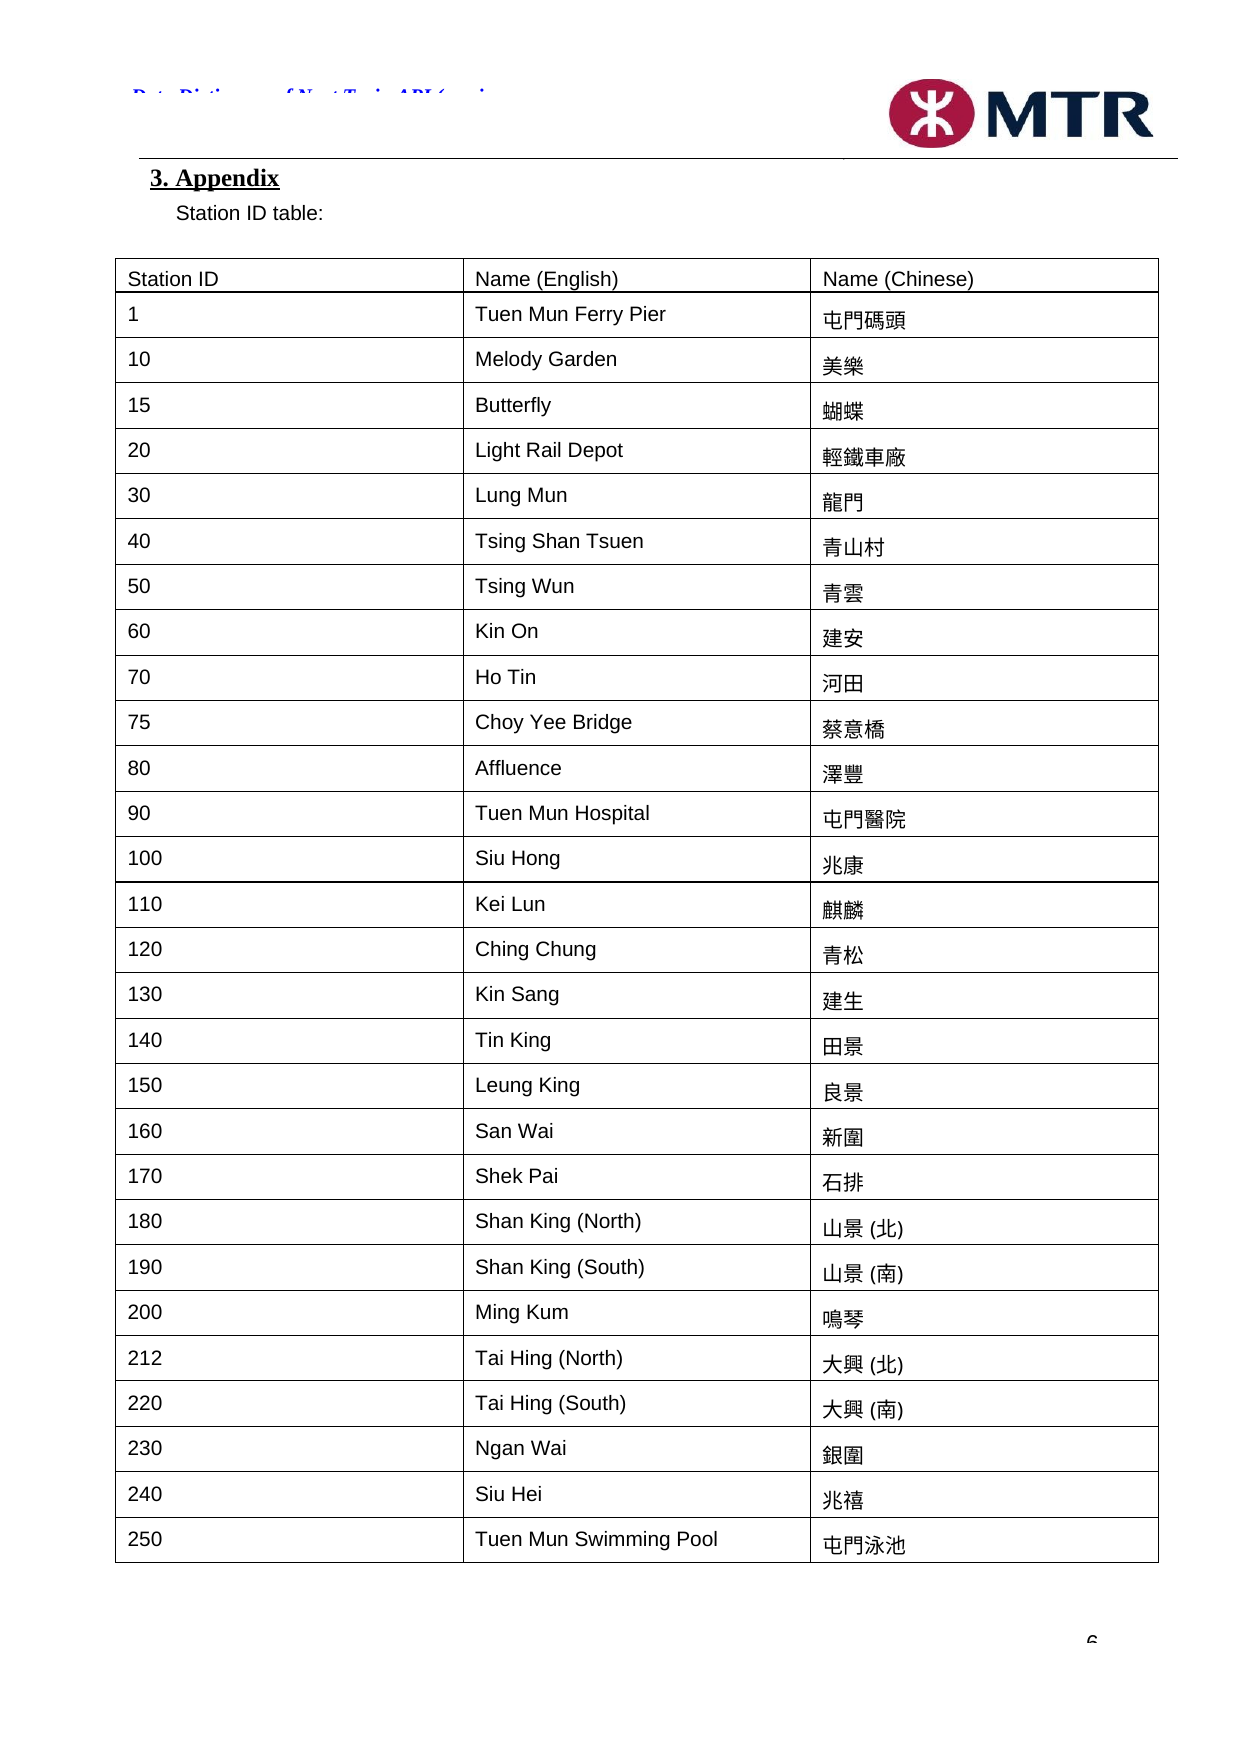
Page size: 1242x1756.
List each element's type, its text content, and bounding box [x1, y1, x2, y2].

table_cell Siu Hei [464, 1472, 810, 1517]
picture [887, 79, 1154, 148]
table_cell 220 [116, 1381, 463, 1426]
table_cell 石排 [811, 1155, 1158, 1199]
table_cell 青雲 [811, 565, 1158, 609]
table_cell Ho Tin [464, 656, 810, 700]
table_cell Tin King [464, 1019, 810, 1063]
table_cell Tsing Shan Tsuen [464, 519, 810, 564]
table_cell 200 [116, 1291, 463, 1335]
table_cell 屯門碼頭 [811, 293, 1158, 337]
table_cell 110 [116, 883, 463, 927]
table_cell 212 [116, 1336, 463, 1380]
table_cell 美樂 [811, 338, 1158, 382]
table_cell 大興 (北) [811, 1336, 1158, 1380]
table_cell 70 [116, 656, 463, 700]
table_cell 銀圍 [811, 1427, 1158, 1471]
table_cell 120 [116, 928, 463, 972]
table_cell 田景 [811, 1019, 1158, 1063]
subtitle Station ID table: [176, 201, 1171, 225]
table_cell 蔡意橋 [811, 701, 1158, 745]
table_cell 建安 [811, 610, 1158, 654]
table_cell Tuen Mun Swimming Pool [464, 1518, 810, 1562]
table_cell 150 [116, 1064, 463, 1108]
table_header Name (English) [464, 259, 810, 291]
table_cell 50 [116, 565, 463, 609]
table_header Station ID [116, 259, 463, 291]
table_cell 160 [116, 1109, 463, 1153]
table_cell Choy Yee Bridge [464, 701, 810, 745]
table_cell 兆康 [811, 837, 1158, 881]
table_cell Tai Hing (North) [464, 1336, 810, 1380]
table_cell 20 [116, 429, 463, 473]
table_cell Ngan Wai [464, 1427, 810, 1471]
table_cell 80 [116, 746, 463, 791]
table_cell 140 [116, 1019, 463, 1063]
table_cell Lung Mun [464, 474, 810, 518]
table_cell 130 [116, 973, 463, 1017]
table_cell 15 [116, 383, 463, 428]
table_cell 180 [116, 1200, 463, 1244]
table_cell 青松 [811, 928, 1158, 972]
table_cell 蝴蝶 [811, 383, 1158, 428]
table_cell Butterfly [464, 383, 810, 428]
table_cell 澤豐 [811, 746, 1158, 791]
table_cell Shan King (South) [464, 1245, 810, 1290]
table_cell 60 [116, 610, 463, 654]
table_cell 90 [116, 792, 463, 836]
subtitle Appendix [150, 163, 1171, 191]
table_cell 75 [116, 701, 463, 745]
table_cell 河田 [811, 656, 1158, 700]
table_cell Affluence [464, 746, 810, 791]
table_cell Siu Hong [464, 837, 810, 881]
table_cell 山景 (北) [811, 1200, 1158, 1244]
table_cell 龍門 [811, 474, 1158, 518]
table_cell Tai Hing (South) [464, 1381, 810, 1426]
table_cell 山景 (南) [811, 1245, 1158, 1290]
table_cell 40 [116, 519, 463, 564]
table_cell 30 [116, 474, 463, 518]
table_cell 100 [116, 837, 463, 881]
table_cell Ming Kum [464, 1291, 810, 1335]
table_cell Shek Pai [464, 1155, 810, 1199]
table_cell 良景 [811, 1064, 1158, 1108]
table_cell Kei Lun [464, 883, 810, 927]
table_cell 建生 [811, 973, 1158, 1017]
table_cell Tsing Wun [464, 565, 810, 609]
table_cell 250 [116, 1518, 463, 1562]
table_cell San Wai [464, 1109, 810, 1153]
table_cell Melody Garden [464, 338, 810, 382]
table_cell 青山村 [811, 519, 1158, 564]
table_cell Kin Sang [464, 973, 810, 1017]
table_cell Light Rail Depot [464, 429, 810, 473]
table_cell 屯門泳池 [811, 1518, 1158, 1562]
table_cell 230 [116, 1427, 463, 1471]
table_cell 鳴琴 [811, 1291, 1158, 1335]
table_cell 麒麟 [811, 883, 1158, 927]
table_cell 兆禧 [811, 1472, 1158, 1517]
table_cell Shan King (North) [464, 1200, 810, 1244]
table_cell 屯門醫院 [811, 792, 1158, 836]
table_cell 新圍 [811, 1109, 1158, 1153]
table_cell 240 [116, 1472, 463, 1517]
table_cell 輕鐵車廠 [811, 429, 1158, 473]
table_cell Tuen Mun Ferry Pier [464, 293, 810, 337]
table_cell 大興 (南) [811, 1381, 1158, 1426]
table_cell 170 [116, 1155, 463, 1199]
table_cell 190 [116, 1245, 463, 1290]
table_cell Tuen Mun Hospital [464, 792, 810, 836]
table_cell Ching Chung [464, 928, 810, 972]
table_cell 1 [116, 293, 463, 337]
table_cell Leung King [464, 1064, 810, 1108]
table_cell Kin On [464, 610, 810, 654]
table_cell 10 [116, 338, 463, 382]
table_header Name (Chinese) [811, 259, 1158, 291]
